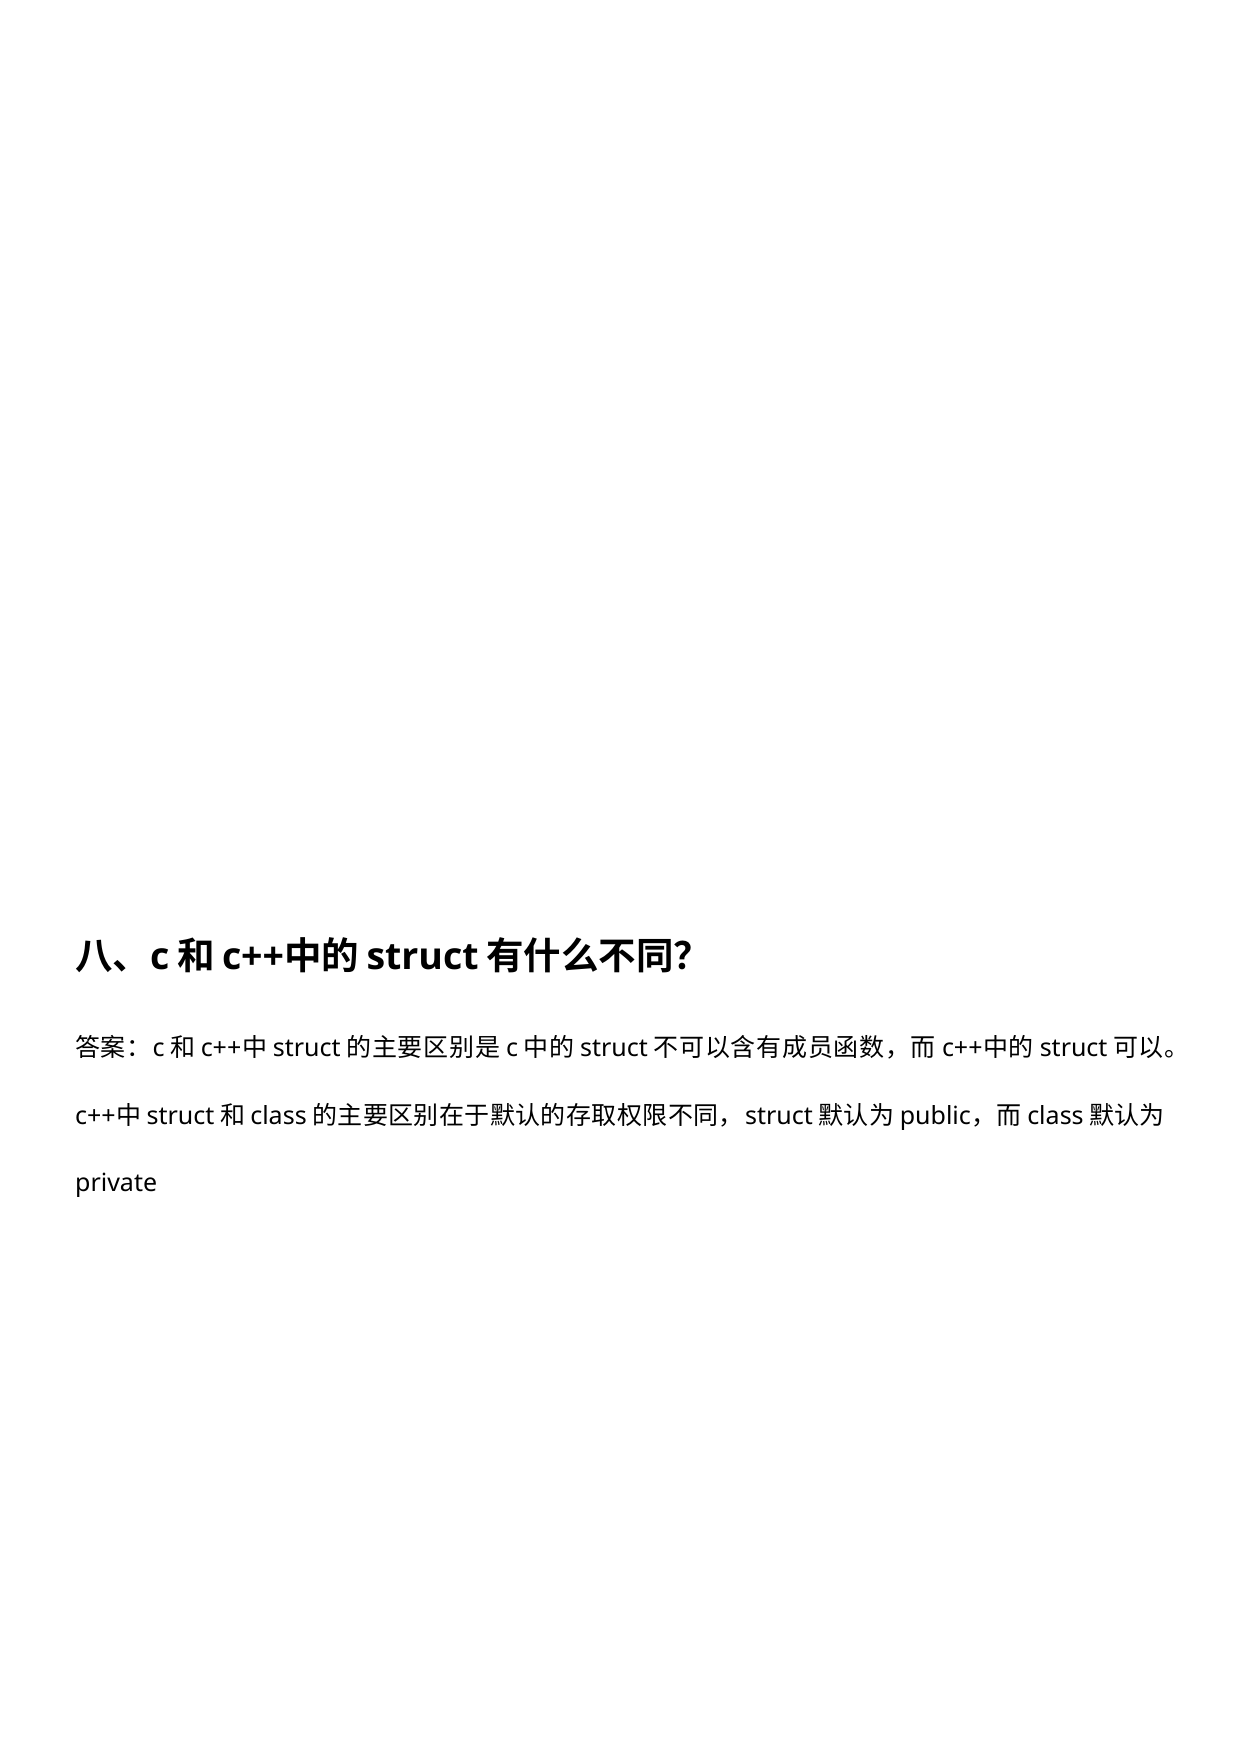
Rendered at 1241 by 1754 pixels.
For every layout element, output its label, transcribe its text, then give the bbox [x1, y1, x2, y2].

text 答案：c和c++中struct的主要区别是c中的struct不可以含有成员函数，而c++中的struct可以。c++中struct和class的主要区别在于默认的存取权限不同，struct默认为public，而class默认为private [75, 1012, 1165, 1216]
subtitle c和c++中的struct有什么不同？ [75, 919, 1165, 987]
